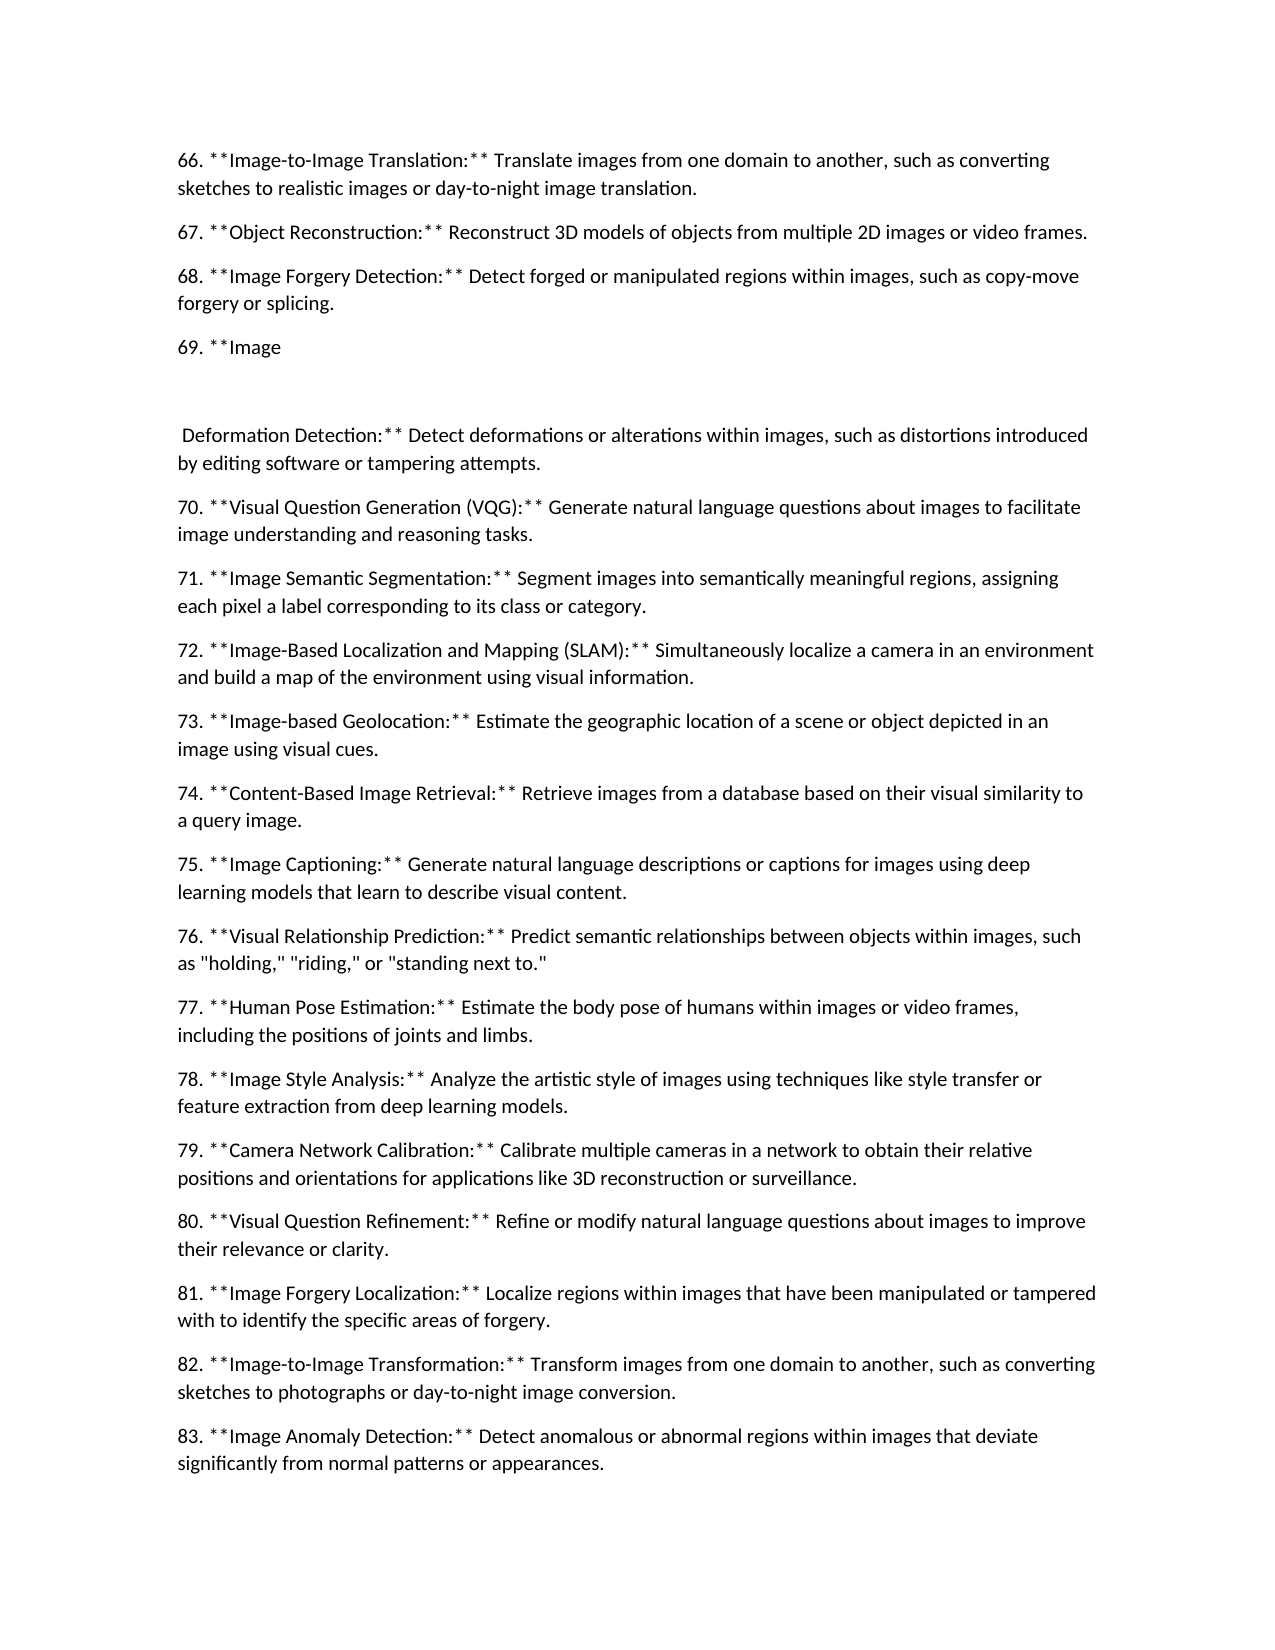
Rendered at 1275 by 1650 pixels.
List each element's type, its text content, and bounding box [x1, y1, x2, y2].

text 75. **Image Captioning:** Generate natural language descriptions or captions for images using deep learning models that learn to describe visual content. [177, 851, 1098, 904]
text 66. **Image-to-Image Translation:** Translate images from one domain to another, such as converting sketches to realistic images or day-to-night image translation. [177, 148, 1098, 200]
text 72. **Image-Based Localization and Mapping (SLAM):** Simultaneously localize a camera in an environment and build a map of the environment using visual information. [177, 637, 1098, 690]
text 69. **Image [177, 334, 1098, 360]
text 74. **Content-Based Image Retrieval:** Retrieve images from a database based on their visual similarity to a query image. [177, 780, 1098, 833]
text 73. **Image-based Geolocation:** Estimate the geographic location of a scene or object depicted in an image using visual cues. [177, 708, 1098, 761]
text 68. **Image Forgery Detection:** Detect forged or manipulated regions within images, such as copy-move forgery or splicing. [177, 263, 1098, 316]
text 80. **Visual Question Refinement:** Refine or modify natural language questions about images to improve their relevance or clarity. [177, 1209, 1098, 1262]
text 67. **Object Reconstruction:** Reconstruct 3D models of objects from multiple 2D images or video frames. [177, 219, 1098, 244]
text 81. **Image Forgery Localization:** Localize regions within images that have been manipulated or tampered with to identify the specific areas of forgery. [177, 1280, 1098, 1333]
text 83. **Image Anomaly Detection:** Detect anomalous or abnormal regions within images that deviate significantly from normal patterns or appearances. [177, 1423, 1098, 1476]
text 82. **Image-to-Image Transformation:** Transform images from one domain to another, such as converting sketches to photographs or day-to-night image conversion. [177, 1352, 1098, 1404]
text 71. **Image Semantic Segmentation:** Segment images into semantically meaningful regions, assigning each pixel a label corresponding to its class or category. [177, 566, 1098, 618]
text Deformation Detection:** Detect deformations or alterations within images, such as distortions introduced by editing software or tampering attempts. [177, 423, 1098, 476]
text 76. **Visual Relationship Prediction:** Predict semantic relationships between objects within images, such as "holding," "riding," or "standing next to." [177, 923, 1098, 976]
text 77. **Human Pose Estimation:** Estimate the body pose of humans within images or video frames, including the positions of joints and limbs. [177, 994, 1098, 1047]
text 70. **Visual Question Generation (VQG):** Generate natural language questions about images to facilitate image understanding and reasoning tasks. [177, 494, 1098, 547]
text 79. **Camera Network Calibration:** Calibrate multiple cameras in a network to obtain their relative positions and orientations for applications like 3D reconstruction or surveillance. [177, 1137, 1098, 1190]
text 78. **Image Style Analysis:** Analyze the artistic style of images using techniques like style transfer or feature extraction from deep learning models. [177, 1066, 1098, 1119]
